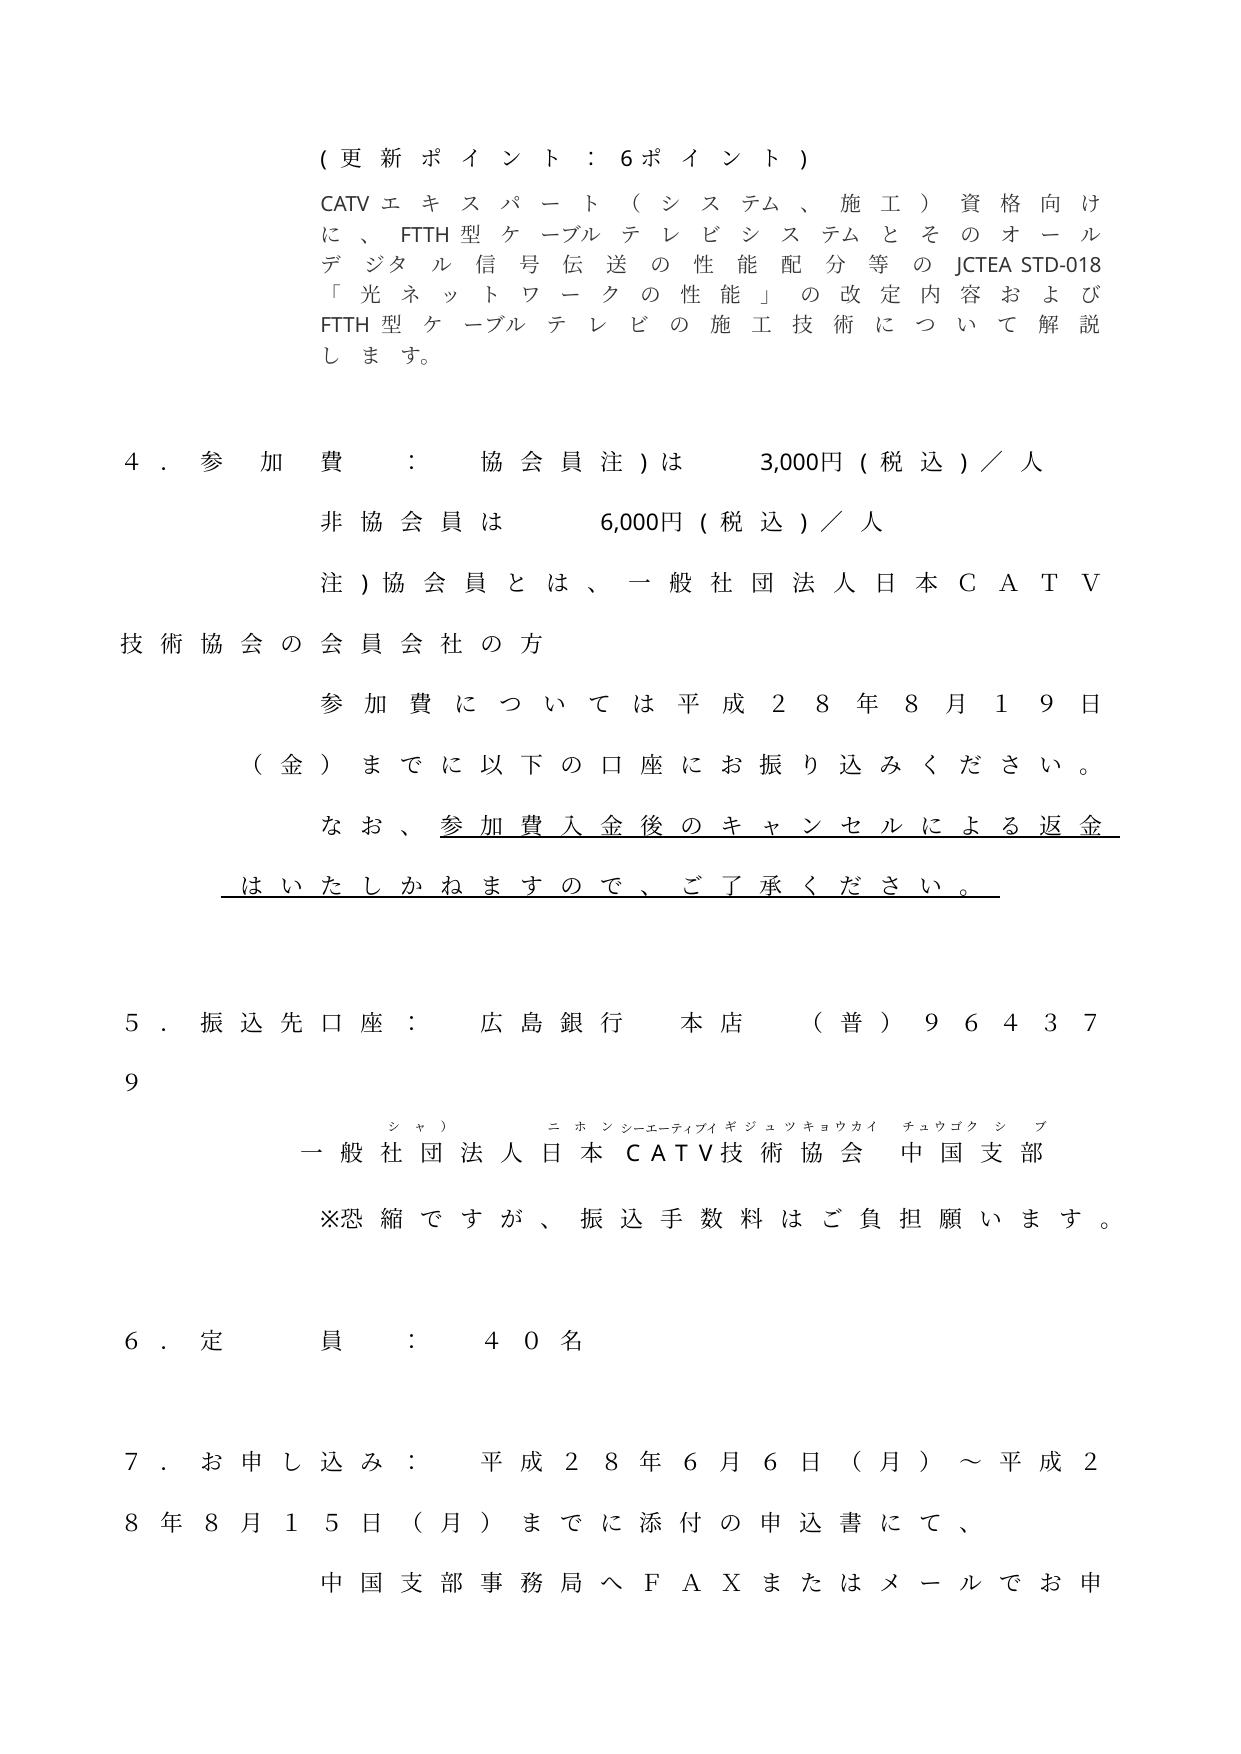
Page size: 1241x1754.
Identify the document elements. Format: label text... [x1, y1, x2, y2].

text CATVエキスパート（システム、施工）資格向けに、FTTH型ケーブルテレビシステムとそのオールデジタル信号伝送の性能配分等のJCTEA STD-018「光ネットワークの性能」の改定内容およびFTTH型ケーブルテレビの施工技術について解説します。 [301, 188, 1120, 369]
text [281, 1552, 1120, 1612]
text ５．振込先口座： 広島銀行 本店 （普）９６４３７９ [120, 991, 1120, 1112]
text ７．お申し込み： 平成２８年６月６日（月）～平成２８年８月１５日（月）までに添付の申込書にて、 [120, 1430, 1120, 1552]
text 参加費については平成２８年８月１９日（金）までに以下の口座にお振り込みください。 [221, 673, 1120, 794]
text ６．定 員 ： ４０名 [120, 1309, 1120, 1370]
text なお、参加費入金後のキャンセルによる返金はいたしかねますので、ご了承ください。 [221, 794, 1120, 915]
text ※恐縮ですが、振込手数料はご負担願います。 [120, 1188, 1120, 1248]
text 一般法人 [120, 1112, 1120, 1173]
text 注)協会員とは、一般社団法人日本ＣＡＴＶ技術協会の会員会社の方 [120, 551, 1120, 673]
text ４．参 加 費 ： 協会員注)は 3,000円(税込)／人 [120, 430, 1120, 491]
text (更新ポイント：6ポイント) [120, 127, 1120, 188]
text 非協会員は 6,000円(税込)／人 [120, 491, 1120, 551]
